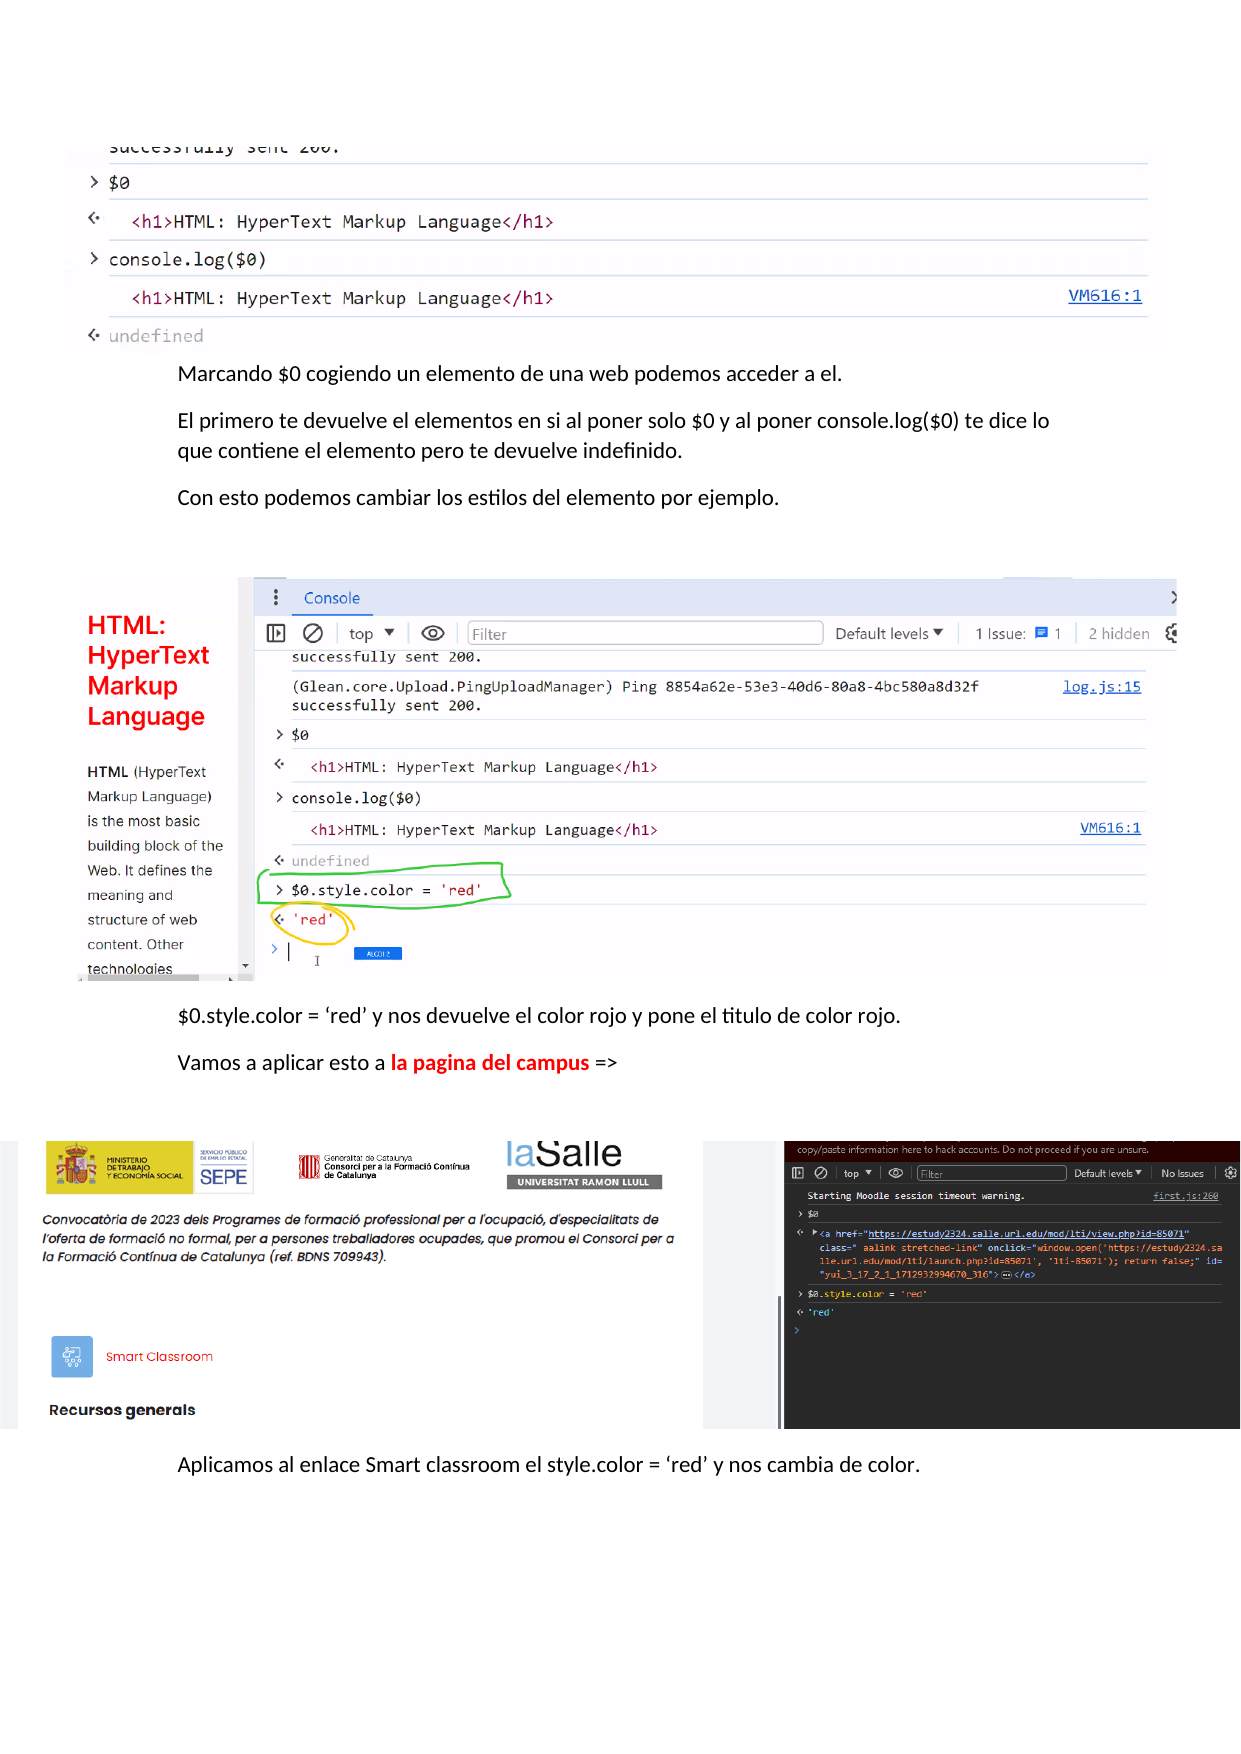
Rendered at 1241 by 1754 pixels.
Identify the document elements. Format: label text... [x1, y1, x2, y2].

picture [76, 577, 1176, 980]
text El primero te devuelve el elementos en si al poner solo $0 y al poner console.log($0) te dice lo que contiene el elemento pero te devuelve indefinido. [177, 406, 1063, 464]
text Marcando $0 cogiendo un elemento de una web podemos acceder a el. [177, 357, 1063, 387]
text Con esto podemos cambiar los estilos del elemento por ejemplo. [177, 483, 1063, 511]
text Aplicamos al enlace Smart classroom el style.color = ‘red’ y nos cambia de color. [177, 1429, 1063, 1478]
text $0.style.color = ‘red’ y nos devuelve el color rojo y pone el titulo de color rojo. [177, 980, 1063, 1029]
picture [0, 1141, 1241, 1429]
picture [64, 147, 1176, 357]
text Vamos a aplicar esto a la pagina del campus => [177, 1048, 1063, 1076]
